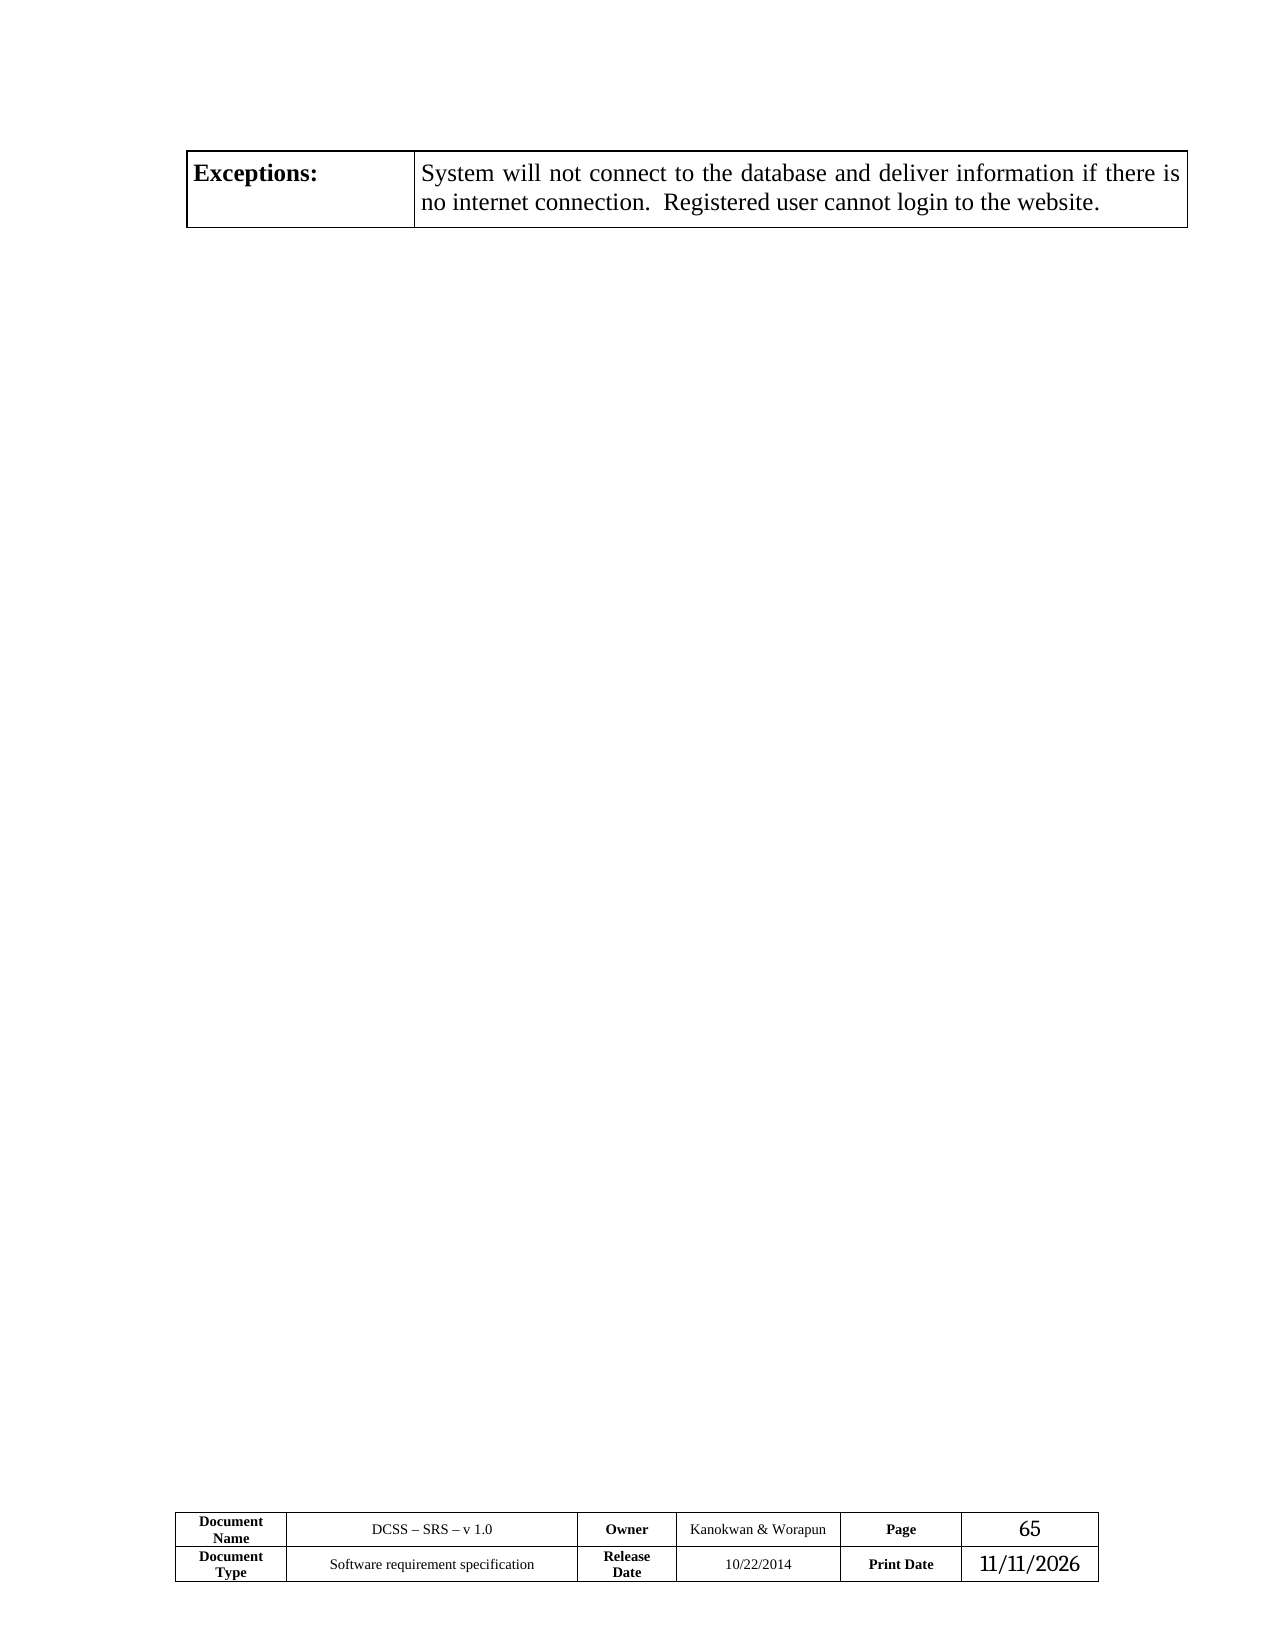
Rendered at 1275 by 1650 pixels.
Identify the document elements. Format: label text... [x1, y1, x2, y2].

table_cell System will not connect to the database and deliver information if there is no internet connection. Registered user cannot login to the website. [415, 152, 1187, 227]
table_cell Exceptions: [188, 152, 414, 227]
